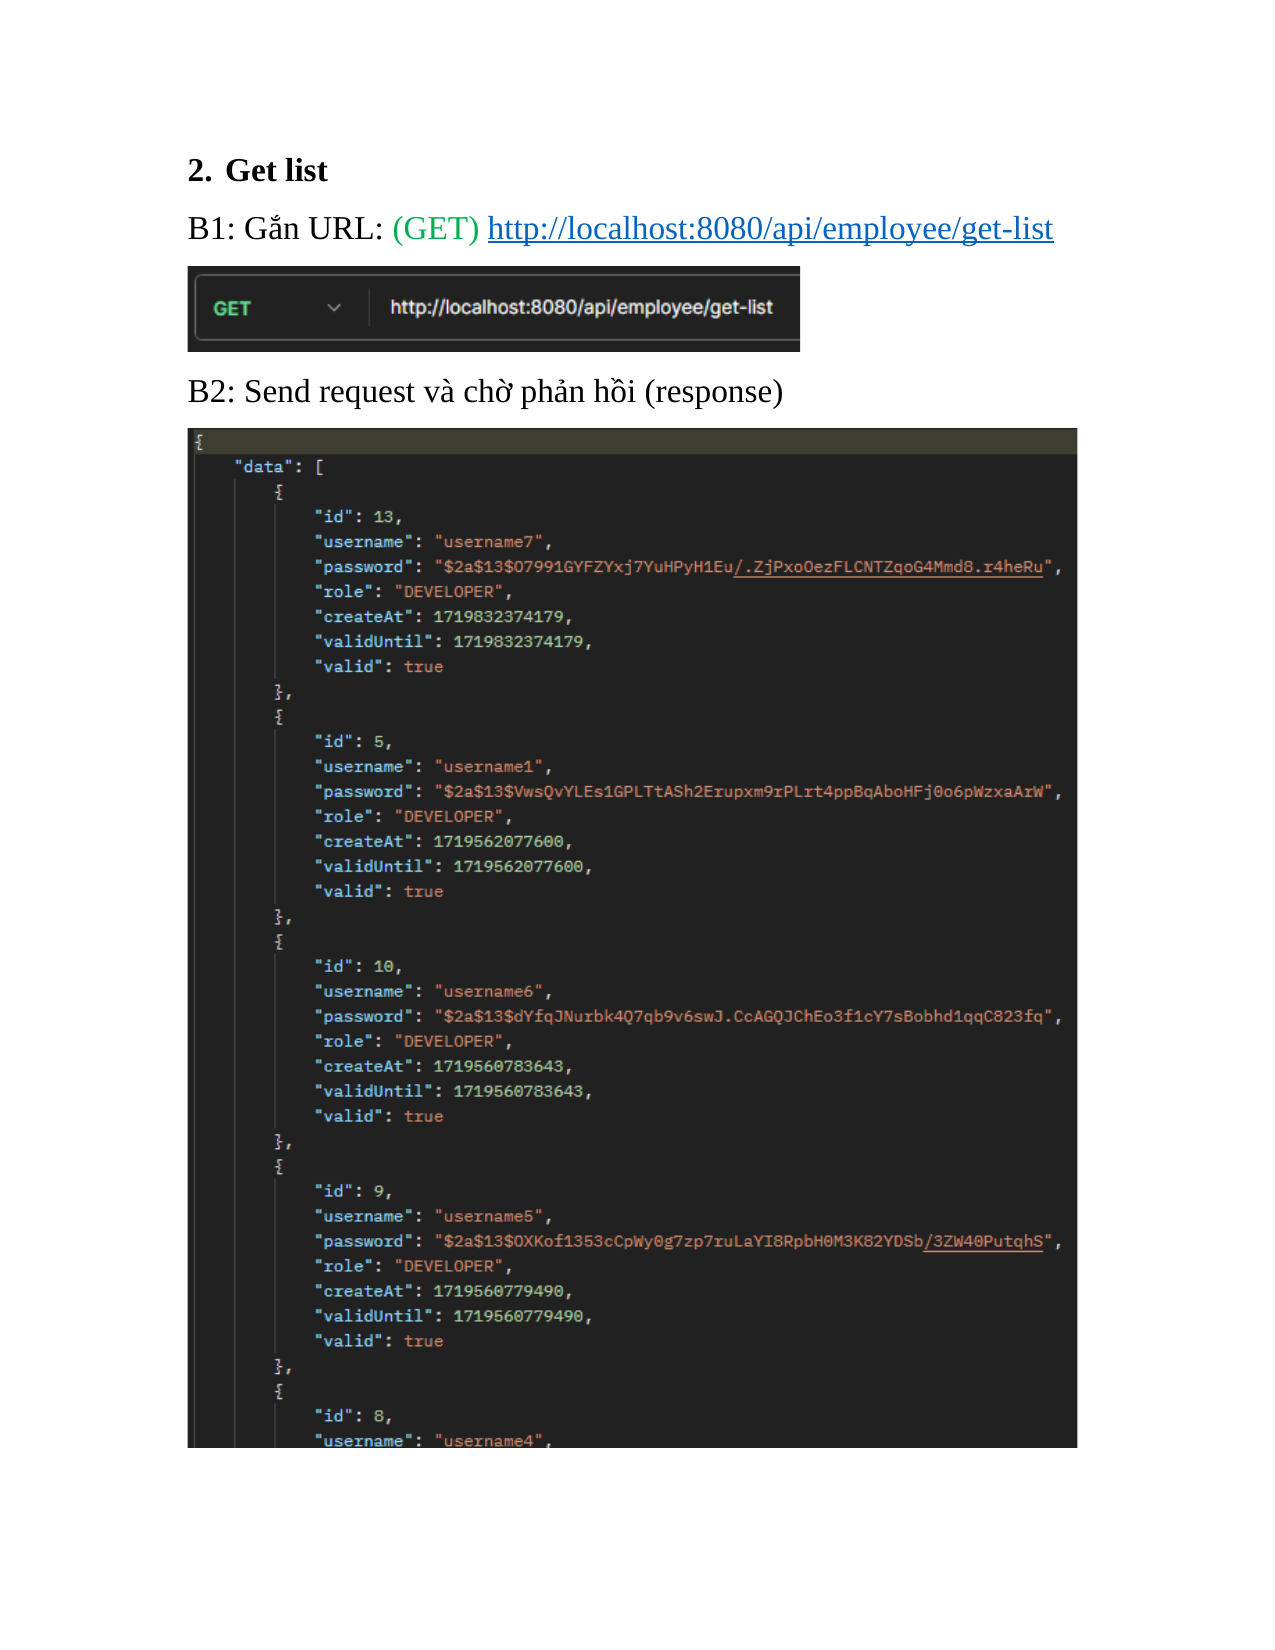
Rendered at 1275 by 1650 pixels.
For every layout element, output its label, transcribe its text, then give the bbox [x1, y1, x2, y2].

picture [187, 428, 1078, 1448]
text B1: Gắn URL: (GET) http://localhost:8080/api/employee/get-list [187, 208, 1125, 246]
list Get list [187, 150, 1125, 188]
text B2: Send request và chờ phản hồi (response) [187, 371, 1125, 409]
picture [187, 266, 800, 352]
